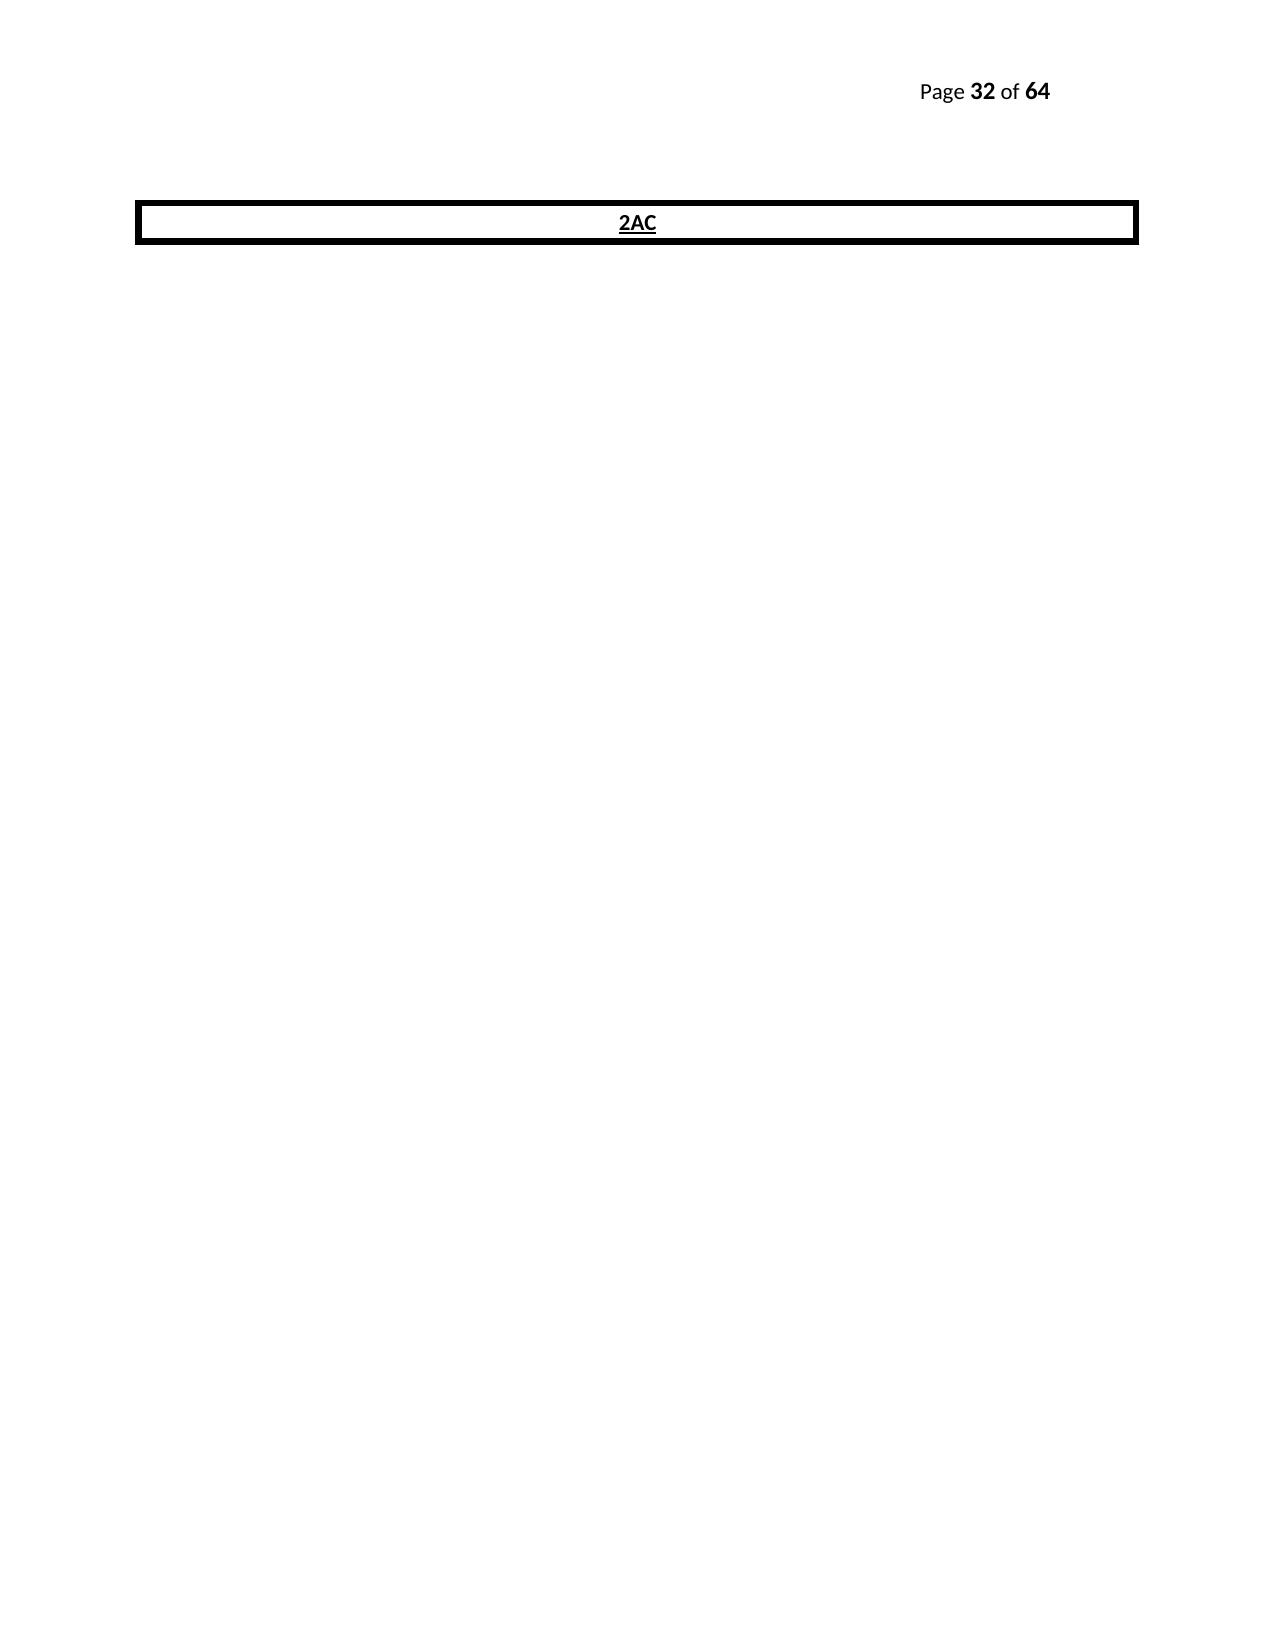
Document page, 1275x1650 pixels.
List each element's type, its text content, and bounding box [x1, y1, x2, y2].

subtitle 2AC [142, 206, 1133, 238]
